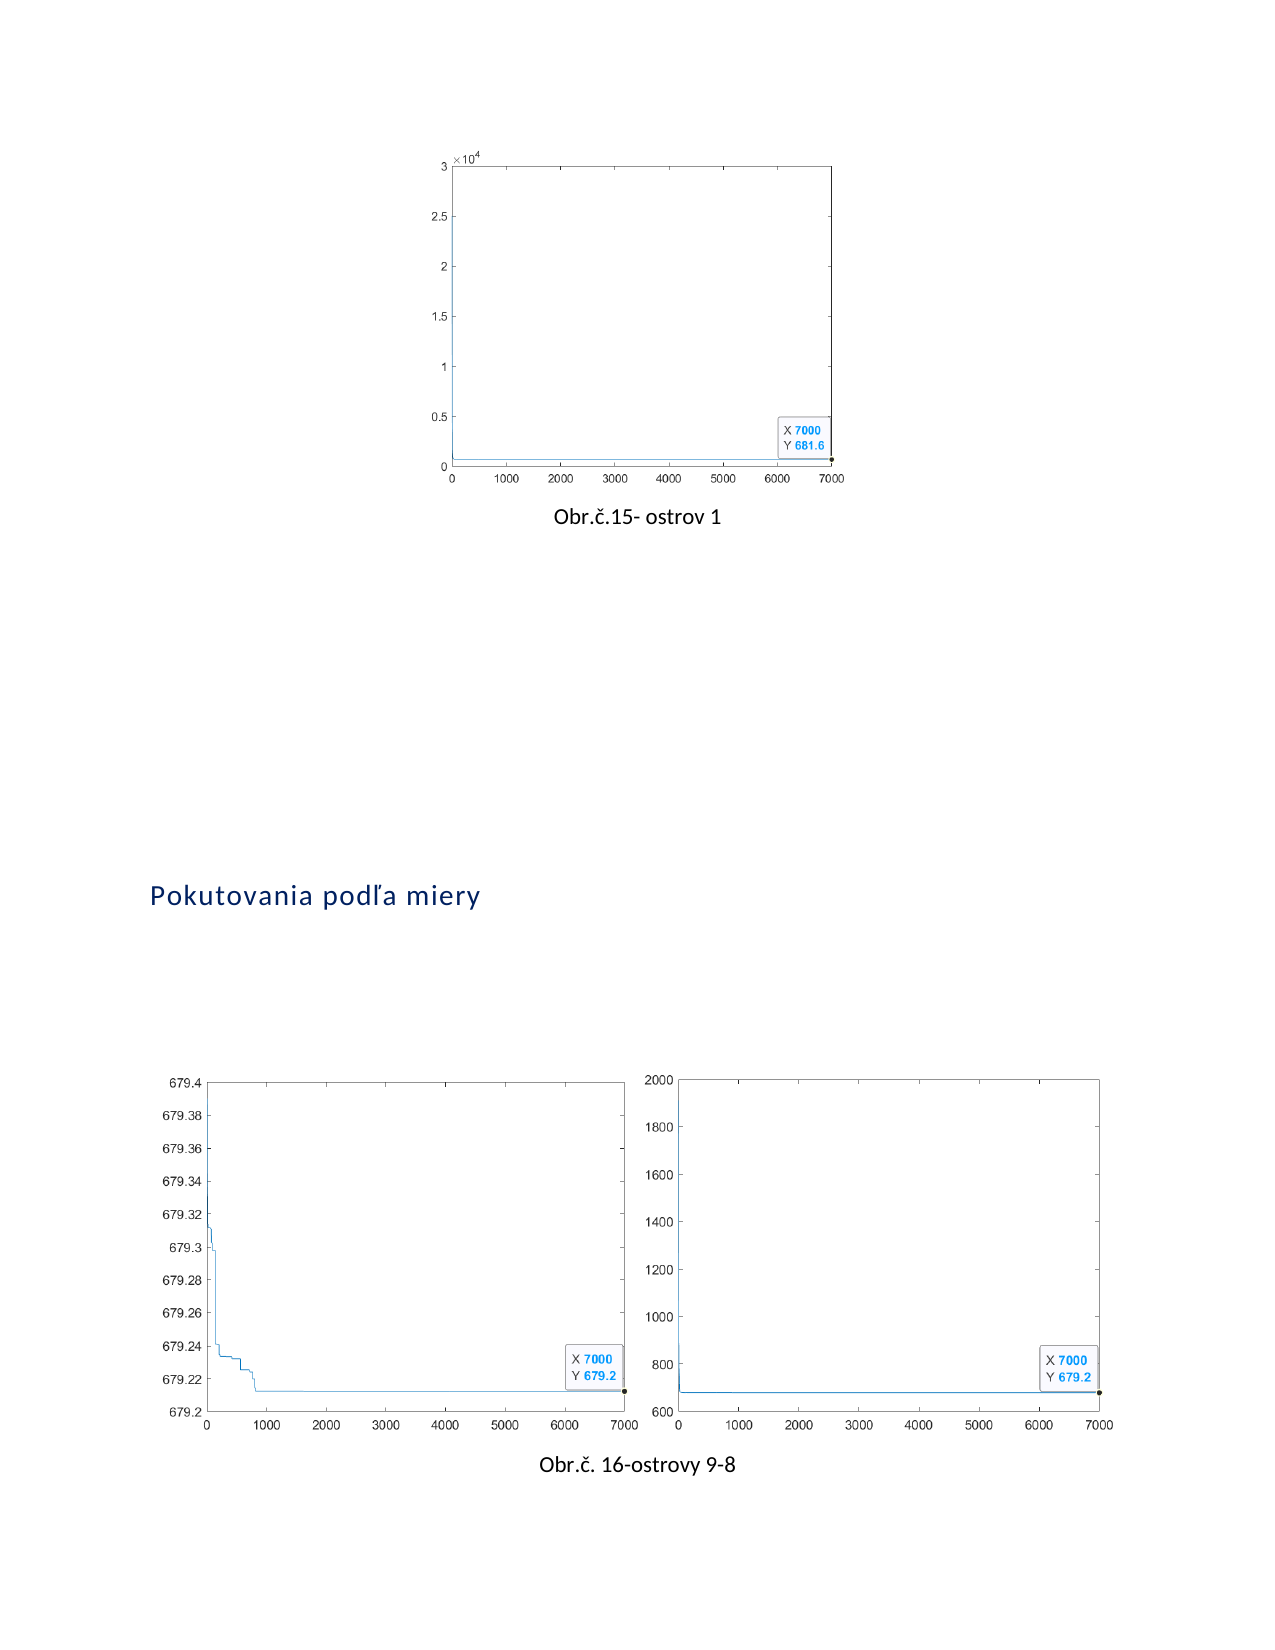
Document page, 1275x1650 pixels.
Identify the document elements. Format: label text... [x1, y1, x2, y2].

text Obr.č.15- ostrov 1 [150, 502, 1125, 531]
subtitle Pokutovania podľa miery [150, 877, 1125, 913]
text Obr.č. 16-ostrovy 9-8 [150, 1450, 1125, 1478]
picture [643, 1073, 1114, 1431]
picture [161, 1076, 638, 1431]
picture [430, 150, 845, 484]
